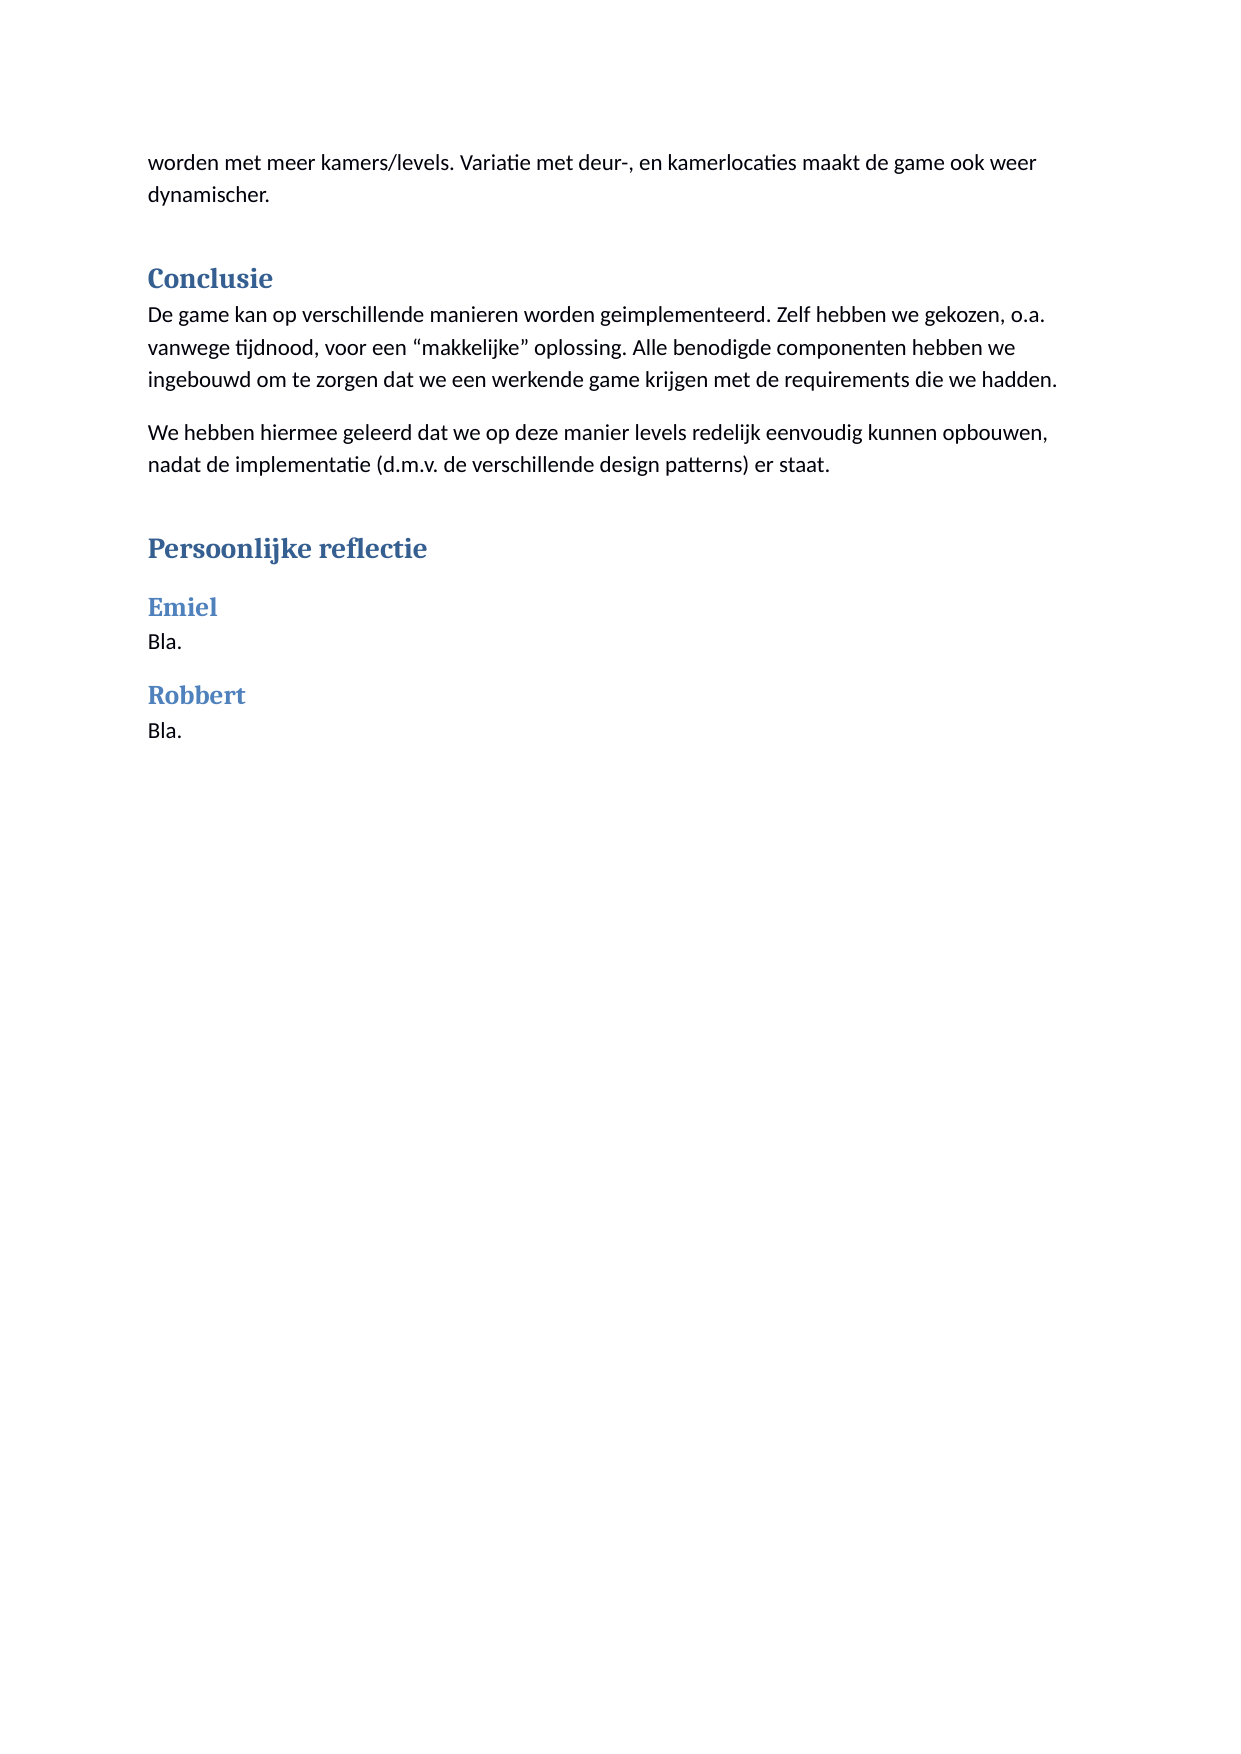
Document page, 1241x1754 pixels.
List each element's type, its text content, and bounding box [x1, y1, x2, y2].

subtitle Persoonlijke reflectie [148, 532, 1093, 566]
text De game kan op verschillende manieren worden geimplementeerd. Zelf hebben we gekozen, o.a. vanwege tijdnood, voor een “makkelijke” oplossing. Alle benodigde componenten hebben we ingebouwd om te zorgen dat we een werkende game krijgen met de requirements die we hadden. [148, 301, 1093, 393]
text Bla. [148, 627, 1093, 655]
text We hebben hiermee geleerd dat we op deze manier levels redelijk eenvoudig kunnen opbouwen, nadat de implementatie (d.m.v. de verschillende design patterns) er staat. [148, 418, 1093, 478]
subtitle Robbert [148, 680, 1093, 712]
text Bla. [148, 716, 1093, 744]
subtitle Conclusie [148, 262, 1093, 296]
subtitle Emiel [148, 592, 1093, 623]
